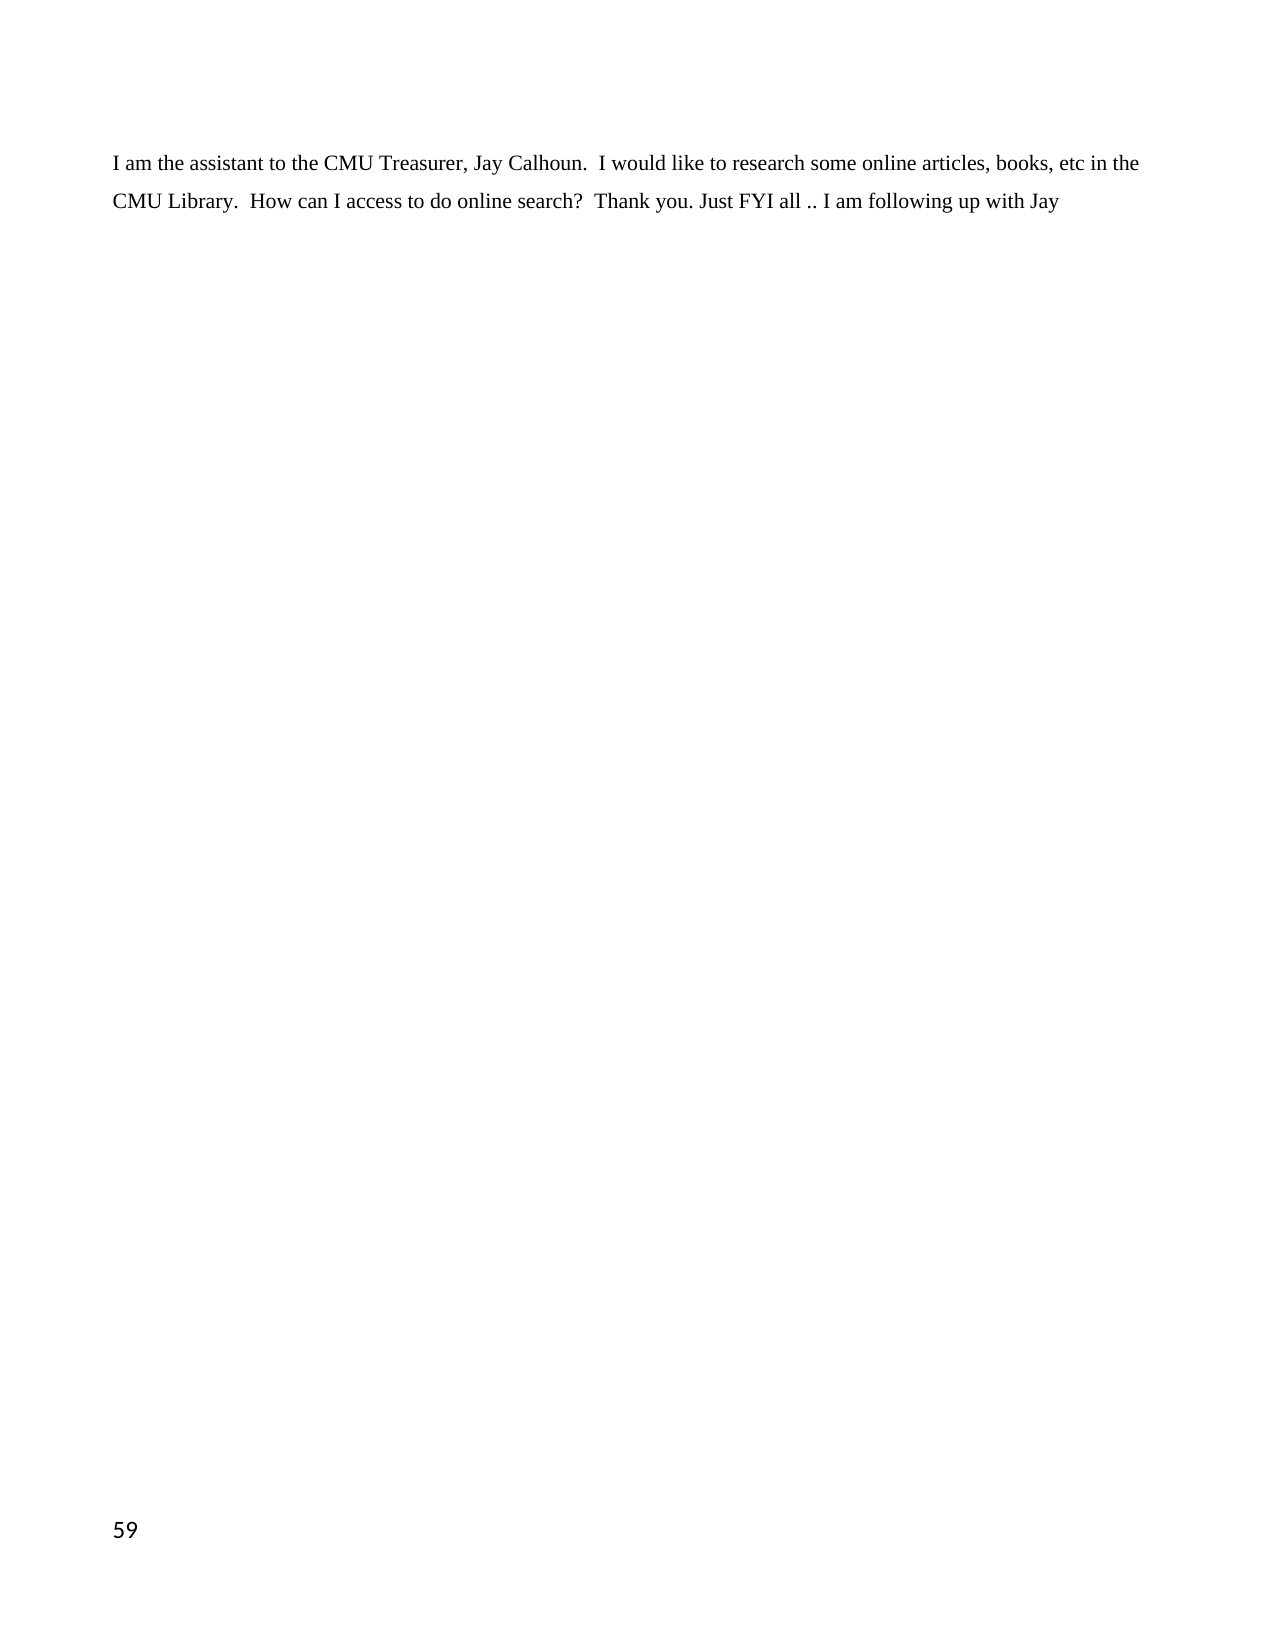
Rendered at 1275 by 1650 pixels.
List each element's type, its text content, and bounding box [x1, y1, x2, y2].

text I am the assistant to the CMU Treasurer, Jay Calhoun. I would like to research some online articles, books, etc in the CMU Library. How can I access to do online search? Thank you. Just FYI all .. I am following up with Jay [112, 150, 1163, 213]
